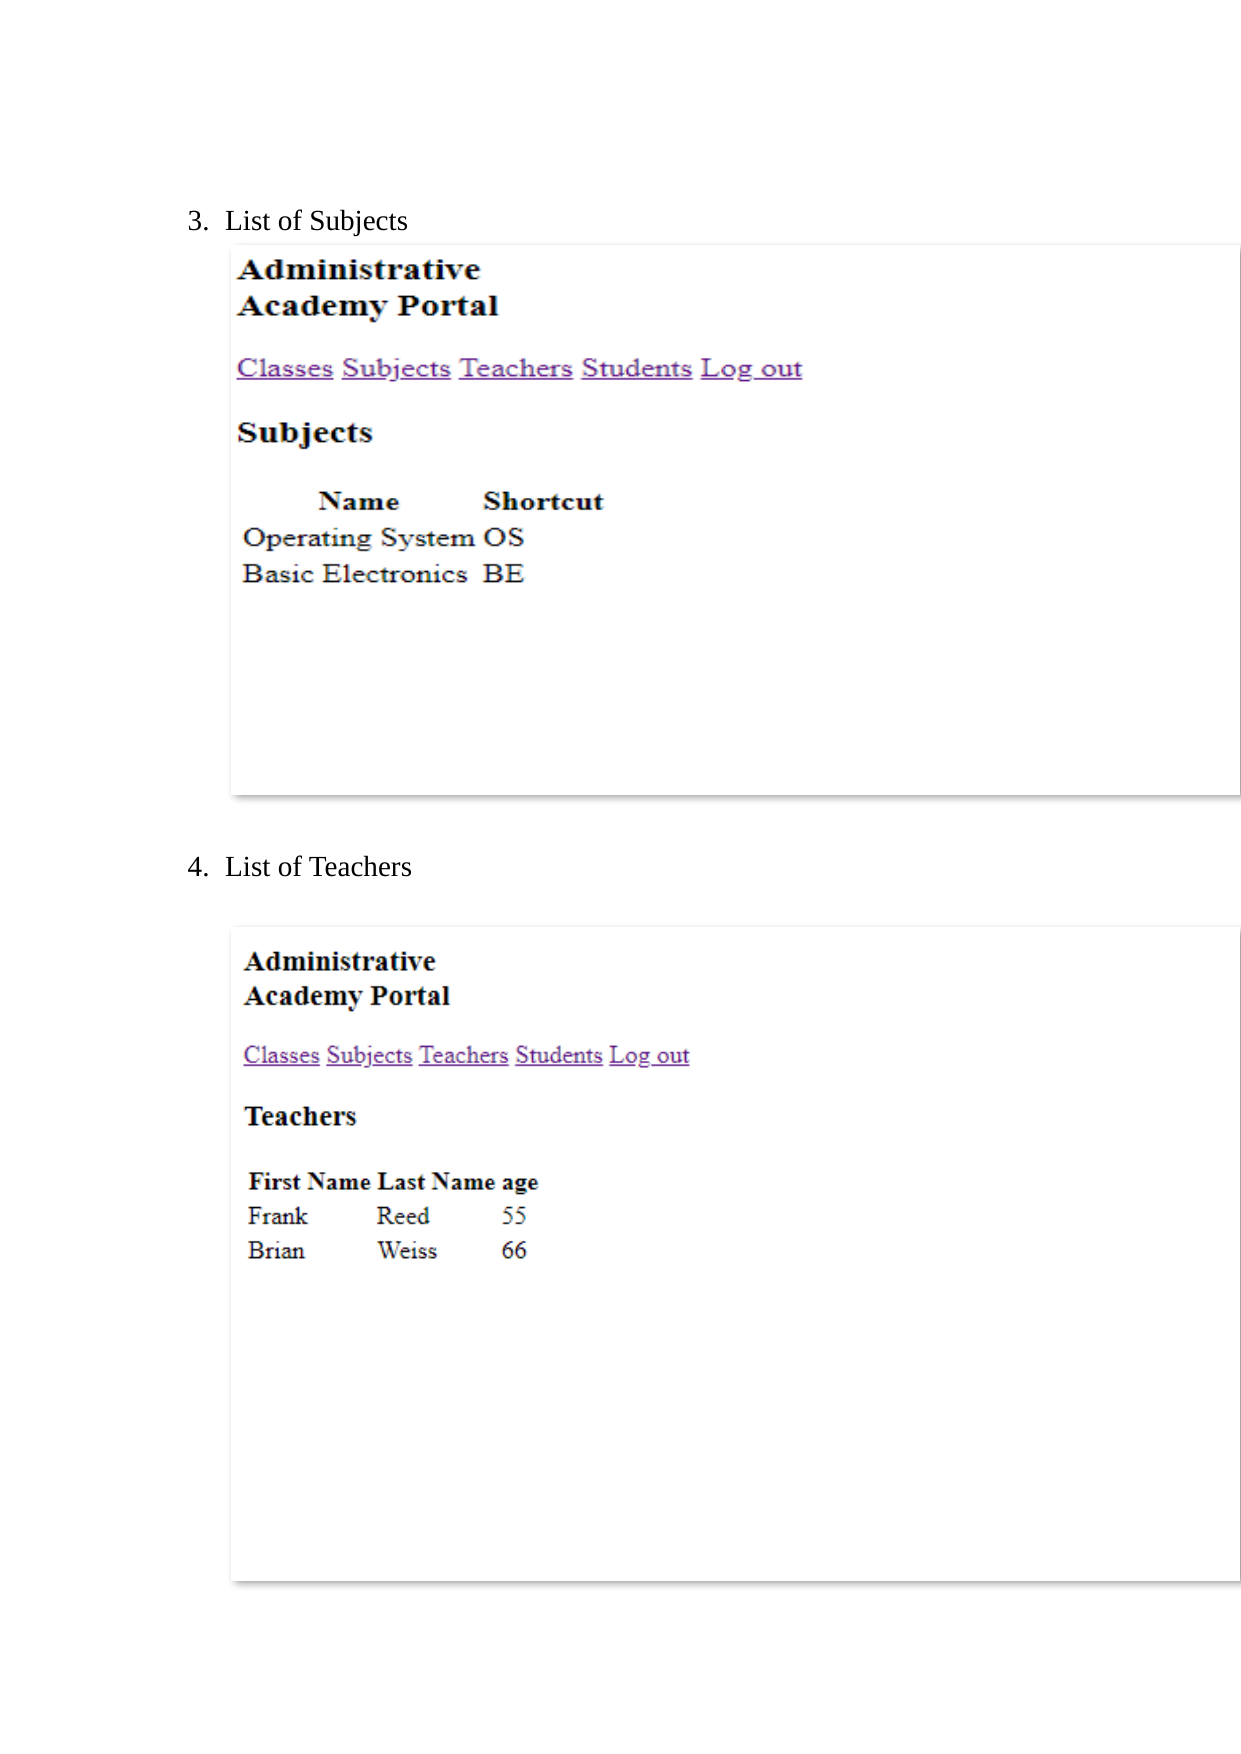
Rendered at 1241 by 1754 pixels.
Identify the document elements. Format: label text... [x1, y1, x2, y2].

list List of Subjects [187, 203, 1090, 236]
list List of Teachers [187, 849, 1090, 883]
picture [231, 245, 1241, 795]
picture [231, 927, 1241, 1581]
